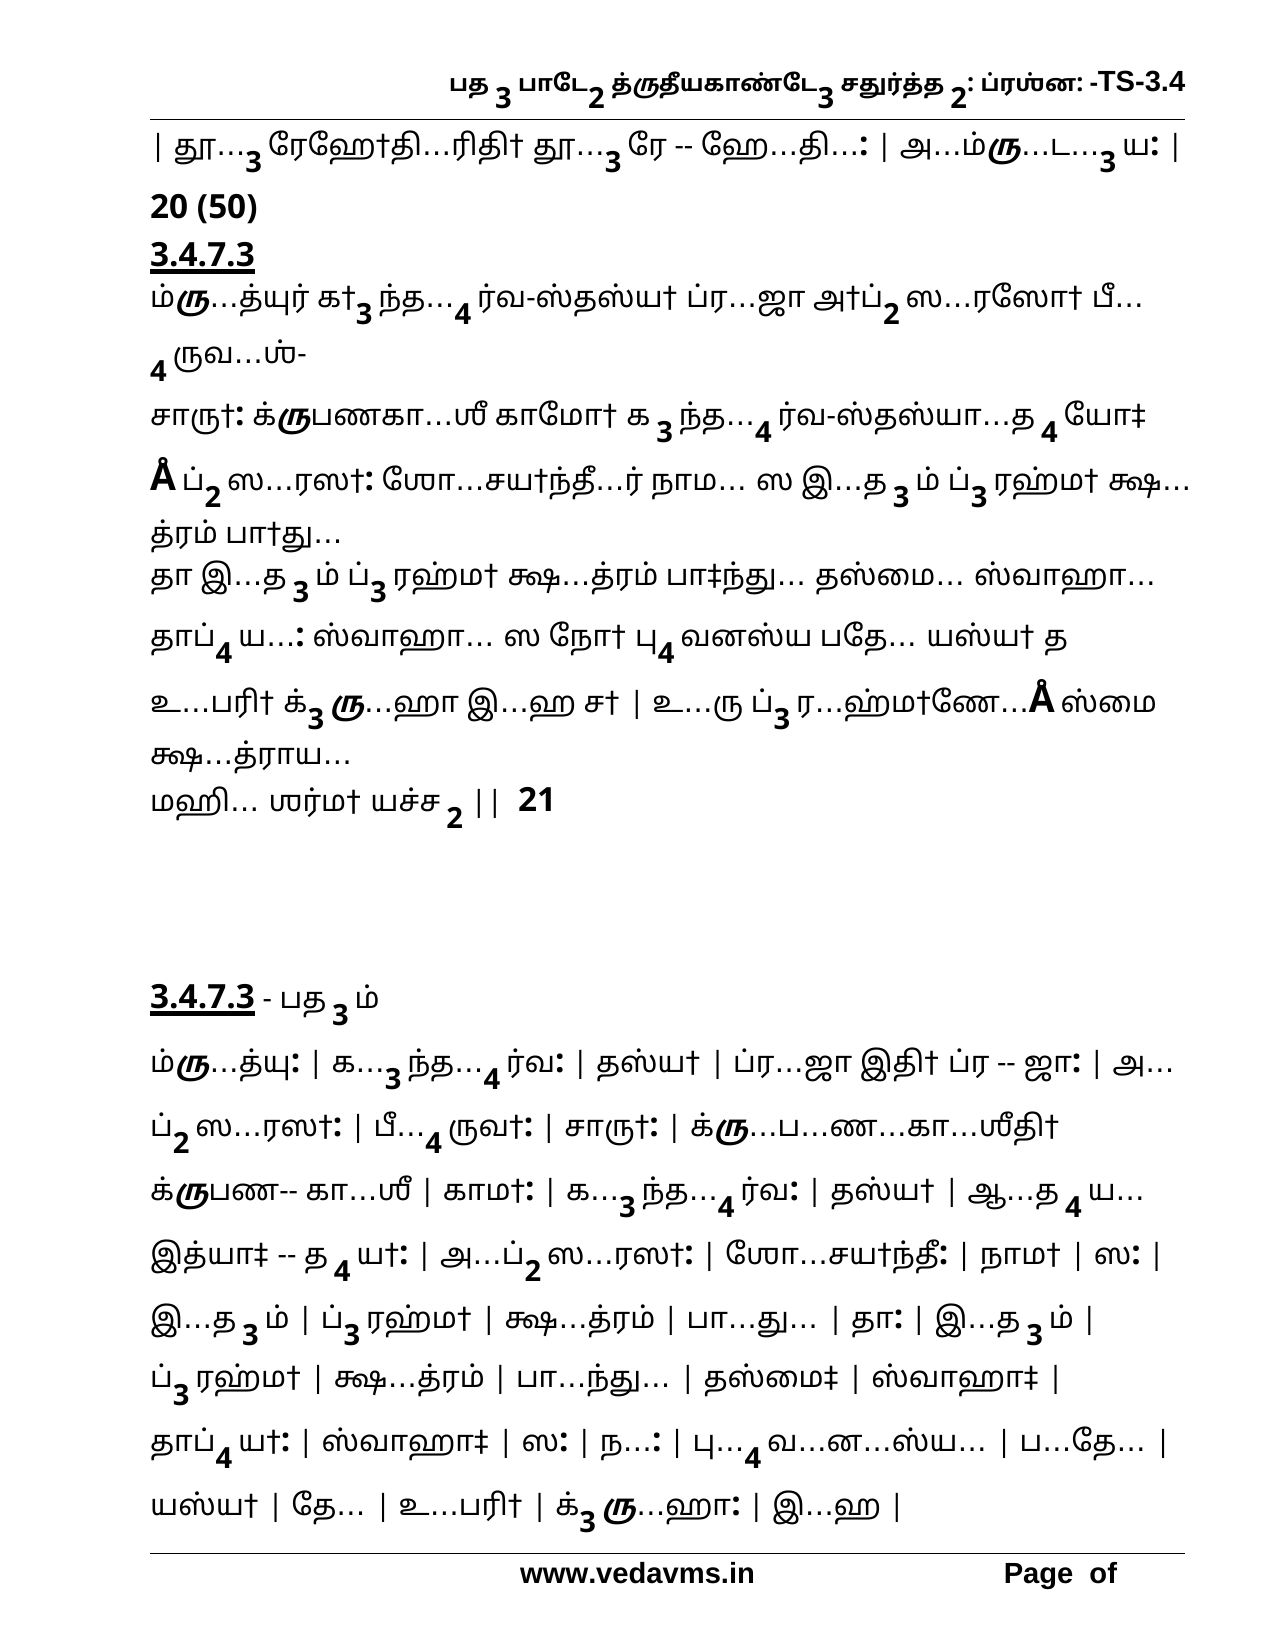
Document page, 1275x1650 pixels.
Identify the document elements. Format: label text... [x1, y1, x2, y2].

text சாரு†: க்ருபணகா…ஶீ காமோ† க3ந்த…4ர்வ-ஸ்தஸ்யா…த4யோ‡ Åப்2ஸ…ரஸ†: ஶோ…சய†ந்தீ…ர் நாம… ஸ இ…த3ம் ப்3ரஹ்ம† க்ஷ…த்ரம் பா†து… [150, 389, 1209, 554]
text தாப்4ய…: ஸ்வாஹா… ஸ நோ† பு4வனஸ்ய பதே… யஸ்ய† த உ…பரி† க்3ரு…ஹா இ…ஹ ச† | உ…ரு ப்3ர…ஹ்ம†ணே…Åஸ்மை க்ஷ…த்ராய… [150, 611, 1185, 775]
text தா இ…த3ம் ப்3ரஹ்ம† க்ஷ…த்ரம் பா‡ந்து… தஸ்மை… ஸ்வாஹா… [150, 554, 1185, 611]
text ம்ரு…த்யுர் க†3ந்த…4ர்வ-ஸ்தஸ்ய† ப்ர…ஜா அ†ப்2ஸ…ரஸோ† பீ…4ருவ…ஶ்- [150, 276, 1185, 389]
text 3.4.7.3 - பத3ம் [150, 973, 1185, 1034]
text 3.4.7.3 [150, 231, 1185, 276]
text ம்ரு…த்யு: | க…3ந்த…4ர்வ: | தஸ்ய† | ப்ர…ஜா இதி† ப்ர -- ஜா: | அ…ப்2ஸ…ரஸ†: | பீ…4ருவ†: | சாரு†: | க்ரு…ப…ண…கா…ஶீதி† க்ருபண-- கா…ஶீ | காம†: | க…3ந்த…4ர்வ: | தஸ்ய† | ஆ…த4ய… இத்யா‡ -- த4ய†: | அ…ப்2ஸ…ரஸ†: | ஶோ…சய†ந்தீ: | நாம† | ஸ: | இ…த3ம் | ப்3ரஹ்ம† | க்ஷ…த்ரம் | பா…து… | தா: | இ…த3ம் | ப்3ரஹ்ம† | க்ஷ…த்ரம் | பா…ந்து… | தஸ்மை‡ | ஸ்வாஹா‡ | தாப்4ய†: | ஸ்வாஹா‡ | ஸ: | ந…: | பு…4வ…ன…ஸ்ய… | ப…தே… | யஸ்ய† | தே… | உ…பரி† | க்3ரு…ஹா: | இ…ஹ | [150, 1037, 1185, 1541]
text மஹி… ஶர்ம† யச்ச2 || 21 [150, 775, 1185, 836]
